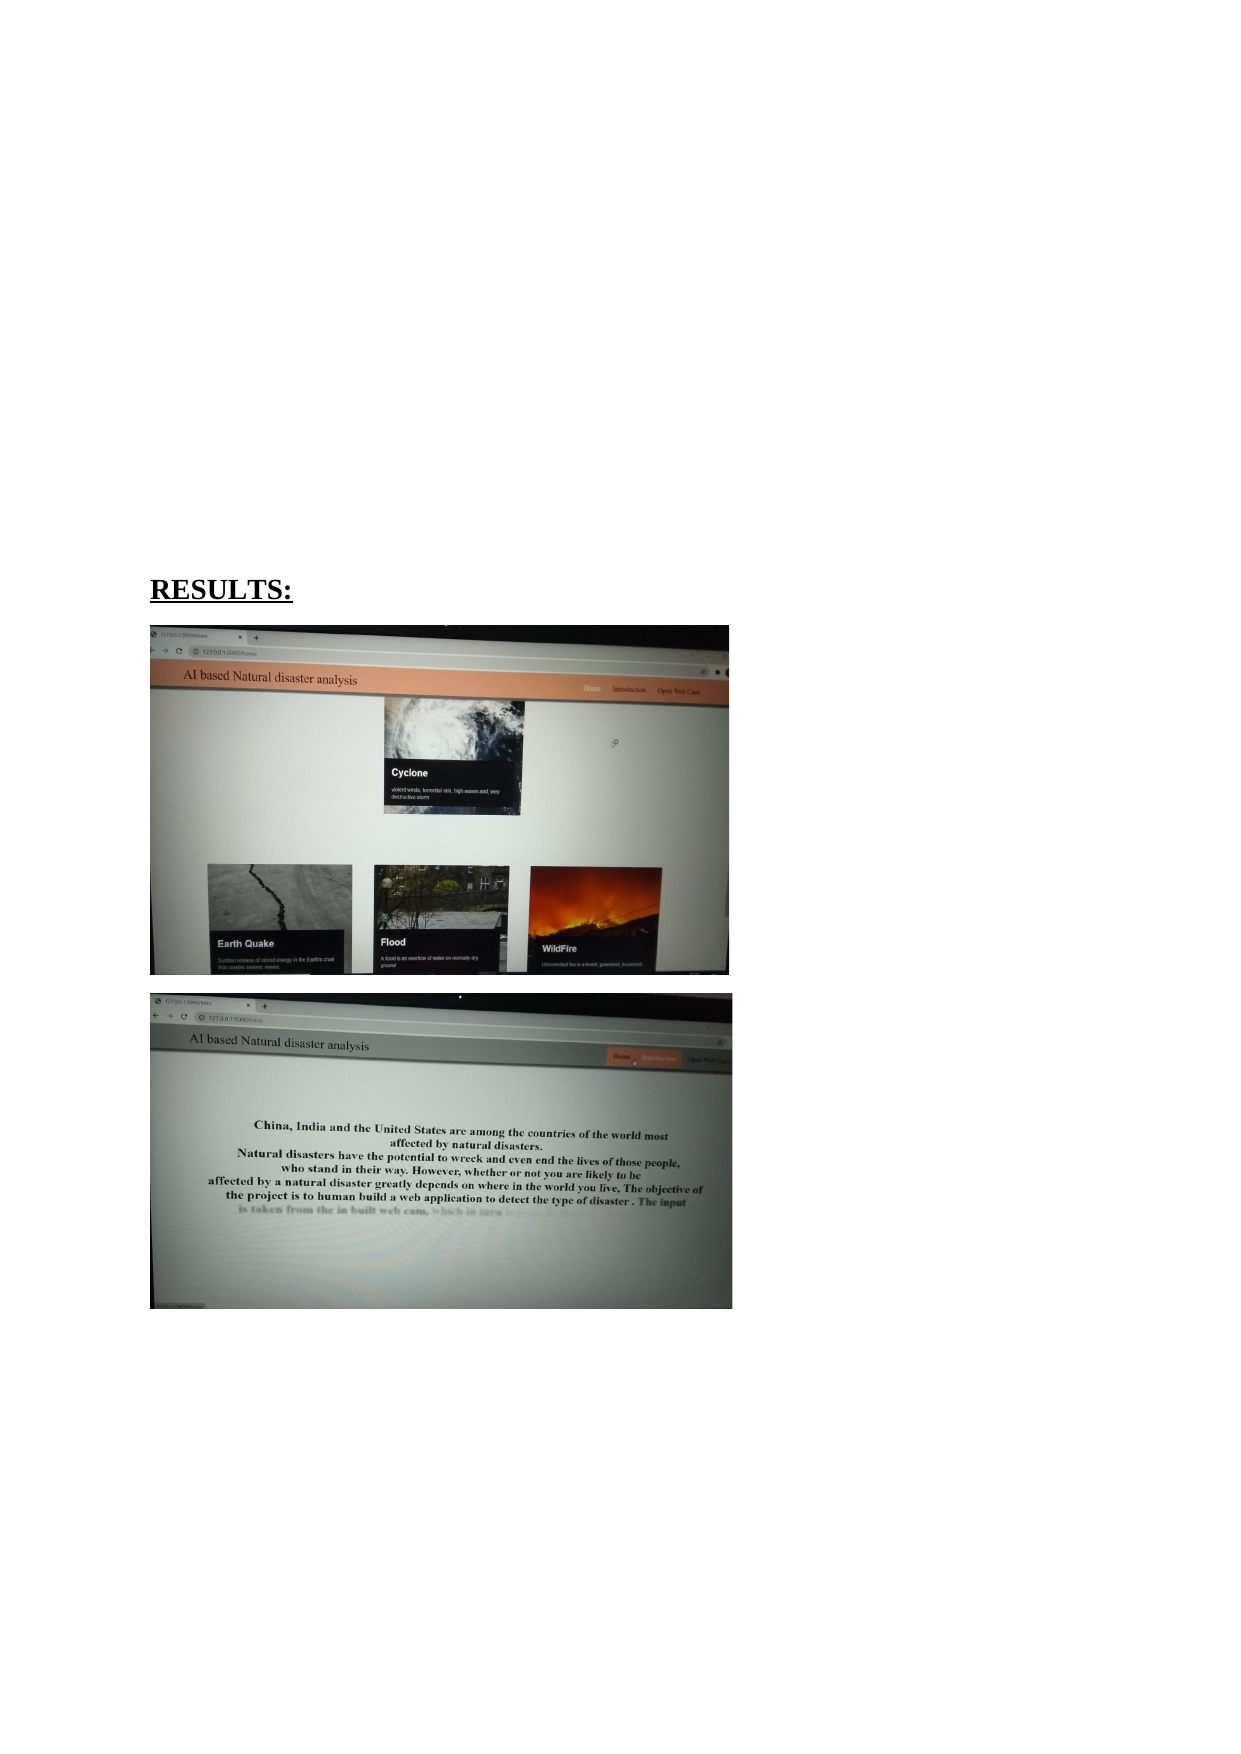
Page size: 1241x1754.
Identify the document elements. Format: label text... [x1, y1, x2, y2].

picture [150, 993, 733, 1309]
picture [150, 625, 730, 975]
text RESULTS: [150, 572, 1090, 606]
